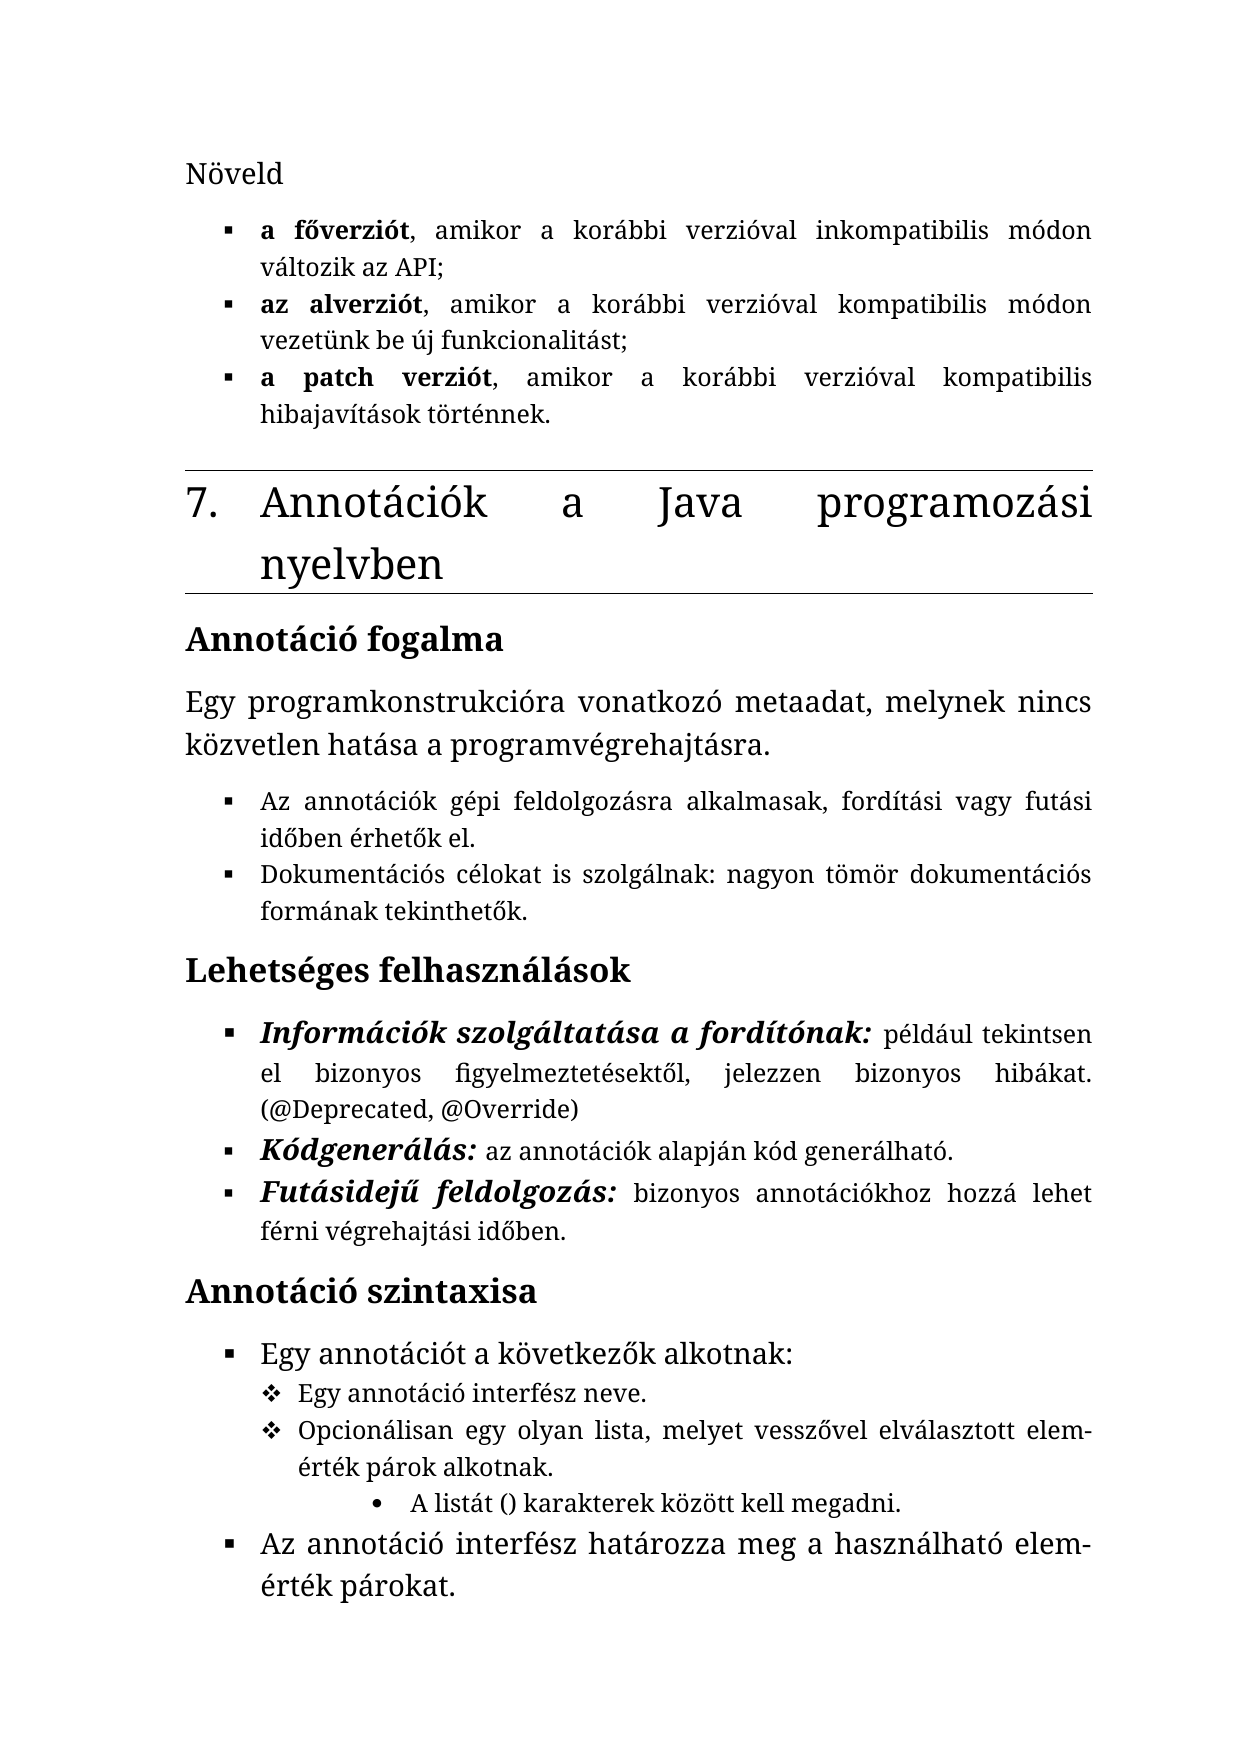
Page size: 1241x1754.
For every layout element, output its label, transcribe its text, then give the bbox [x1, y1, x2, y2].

text Lehetséges felhasználások [185, 947, 1093, 993]
list Kódgenerálás: az annotációk alapján kód generálható. [223, 1129, 1093, 1168]
list a főverziót, amikor a korábbi verzióval inkompatibilis módon változik az API; [223, 213, 1093, 283]
text Annotáció fogalma [185, 616, 1093, 661]
list Futásidejű feldolgozás: bizonyos annotációkhoz hozzá lehet férni végrehajtási időben. [223, 1172, 1093, 1248]
list az alverziót, amikor a korábbi verzióval kompatibilis módon vezetünk be új funkcionalitást; [223, 286, 1093, 357]
list Az annotációk gépi feldolgozásra alkalmasak, fordítási vagy futási időben érhetők el. [223, 783, 1093, 854]
text Növeld [185, 153, 1093, 193]
list a patch verziót, amikor a korábbi verzióval kompatibilis hibajavítások történnek. [223, 360, 1093, 431]
list Opcionálisan egy olyan lista, melyet vesszővel elválasztott elem-érték párok alkotnak. [260, 1413, 1093, 1483]
text Annotáció szintaxisa [185, 1267, 1093, 1313]
list Információk szolgáltatása a fordítónak: például tekintsen el bizonyos figyelmeztetésektől, jelezzen bizonyos hibákat. (@Deprecated, @Override) [223, 1013, 1093, 1126]
list Dokumentációs célokat is szolgálnak: nagyon tömör dokumentációs formának tekinthetők. [223, 857, 1093, 928]
list Egy annotációt a következők alkotnak: [223, 1333, 1093, 1373]
list Annotációk a Java programozási nyelvben [185, 471, 1093, 593]
list A listát () karakterek között kell megadni. [373, 1486, 1093, 1520]
list Egy annotáció interfész neve. [260, 1376, 1093, 1410]
list Az annotáció interfész határozza meg a használható elem-érték párokat. [223, 1523, 1093, 1605]
text Egy programkonstrukcióra vonatkozó metaadat, melynek nincs közvetlen hatása a programvégrehajtásra. [185, 681, 1093, 764]
